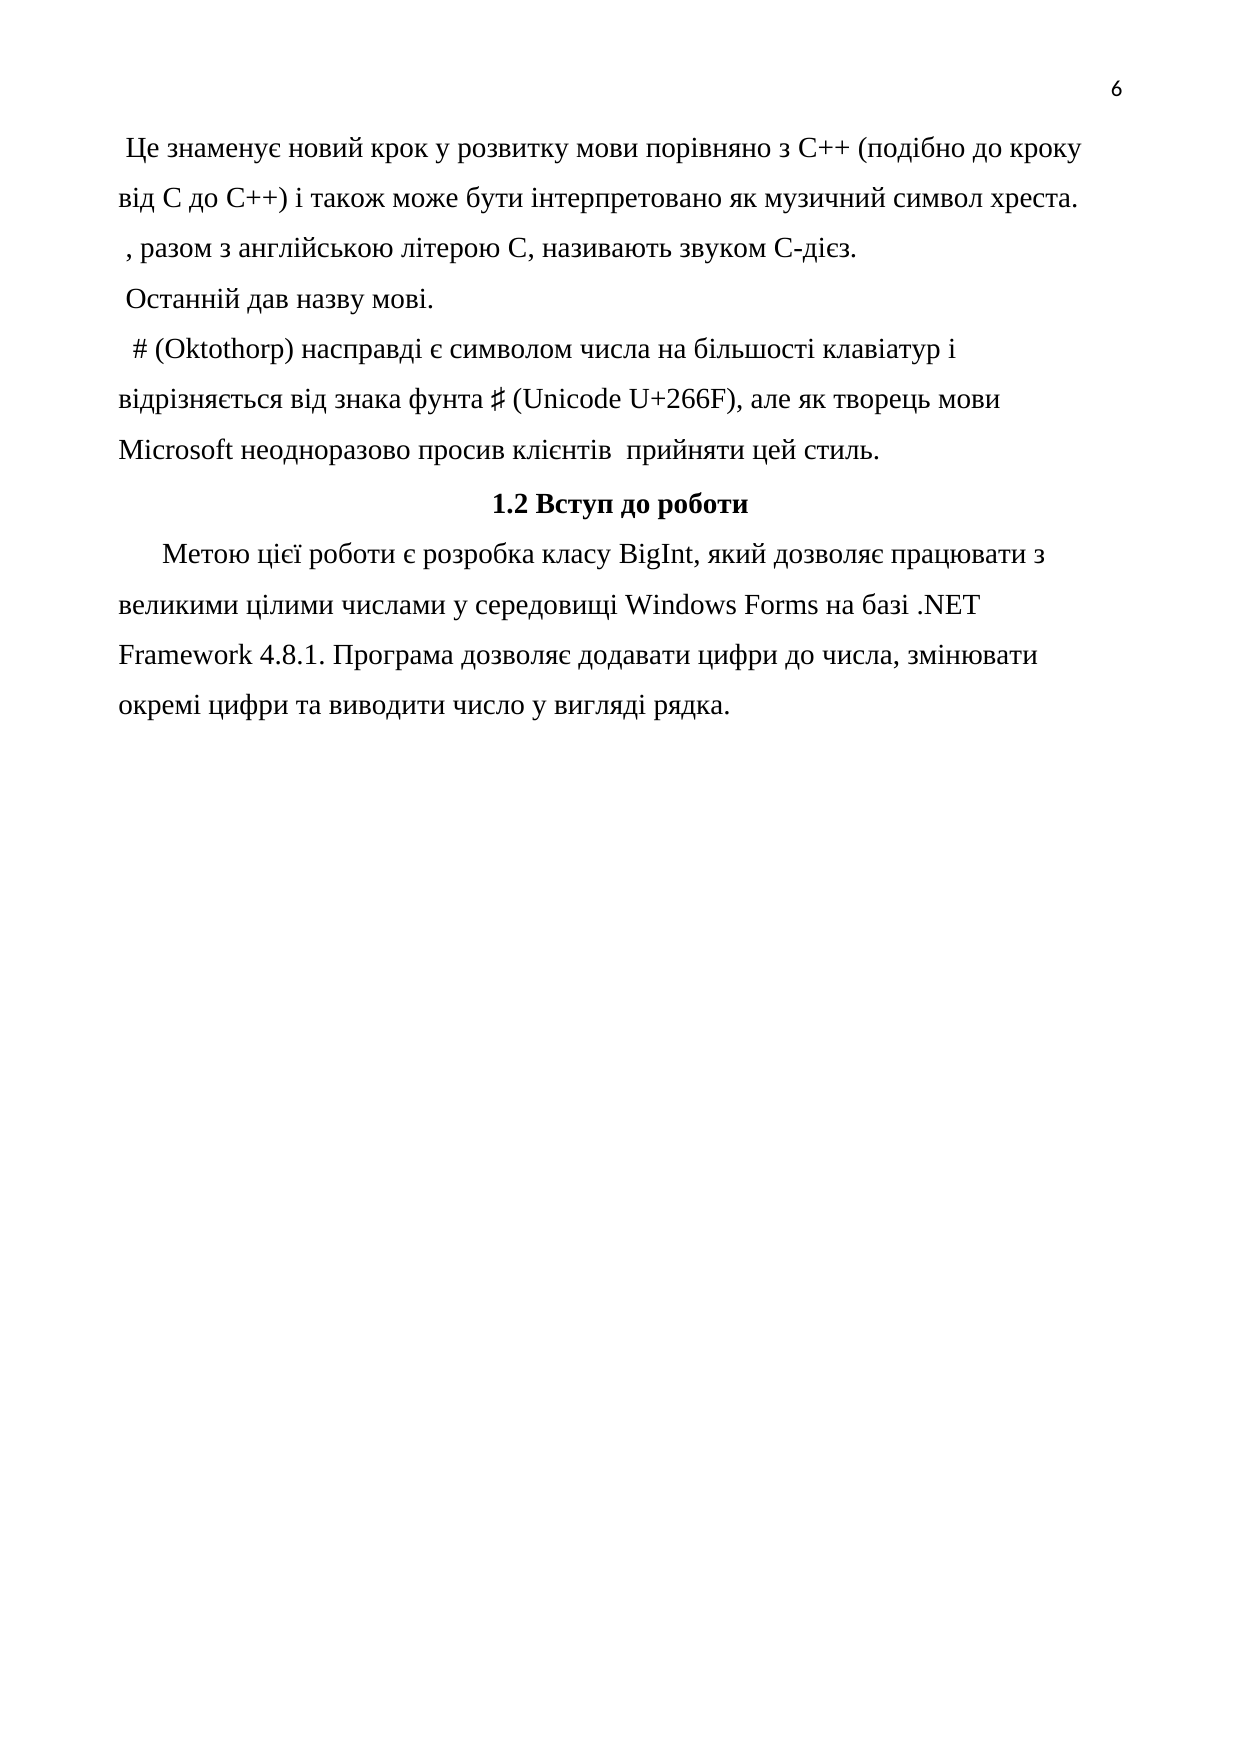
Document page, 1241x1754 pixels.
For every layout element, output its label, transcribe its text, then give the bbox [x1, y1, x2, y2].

subtitle Вступ до роботи [118, 486, 1122, 520]
text Останній дав назву мові. [118, 281, 1122, 314]
text Це знаменує новий крок у розвитку мови порівняно з C++ (подібно до кроку від C до C++) і також може бути інтерпретовано як музичний символ хреста. [118, 130, 1122, 214]
text Метою цієї роботи є розробка класу BigInt, який дозволяє працювати з великими цілими числами у середовищі Windows Forms на базі .NET Framework 4.8.1. Програма дозволяє додавати цифри до числа, змінювати окремі цифри та виводити число у вигляді рядка. [118, 537, 1122, 721]
text , разом з англійською літерою C, називають звуком C-дієз. [118, 231, 1122, 264]
text # (Oktothorp) насправді є символом числа на більшості клавіатур і відрізняється від знака фунта ♯ (Unicode U+266F), але як творець мови Microsoft неодноразово просив клієнтів прийняти цей стиль. [118, 331, 1122, 465]
